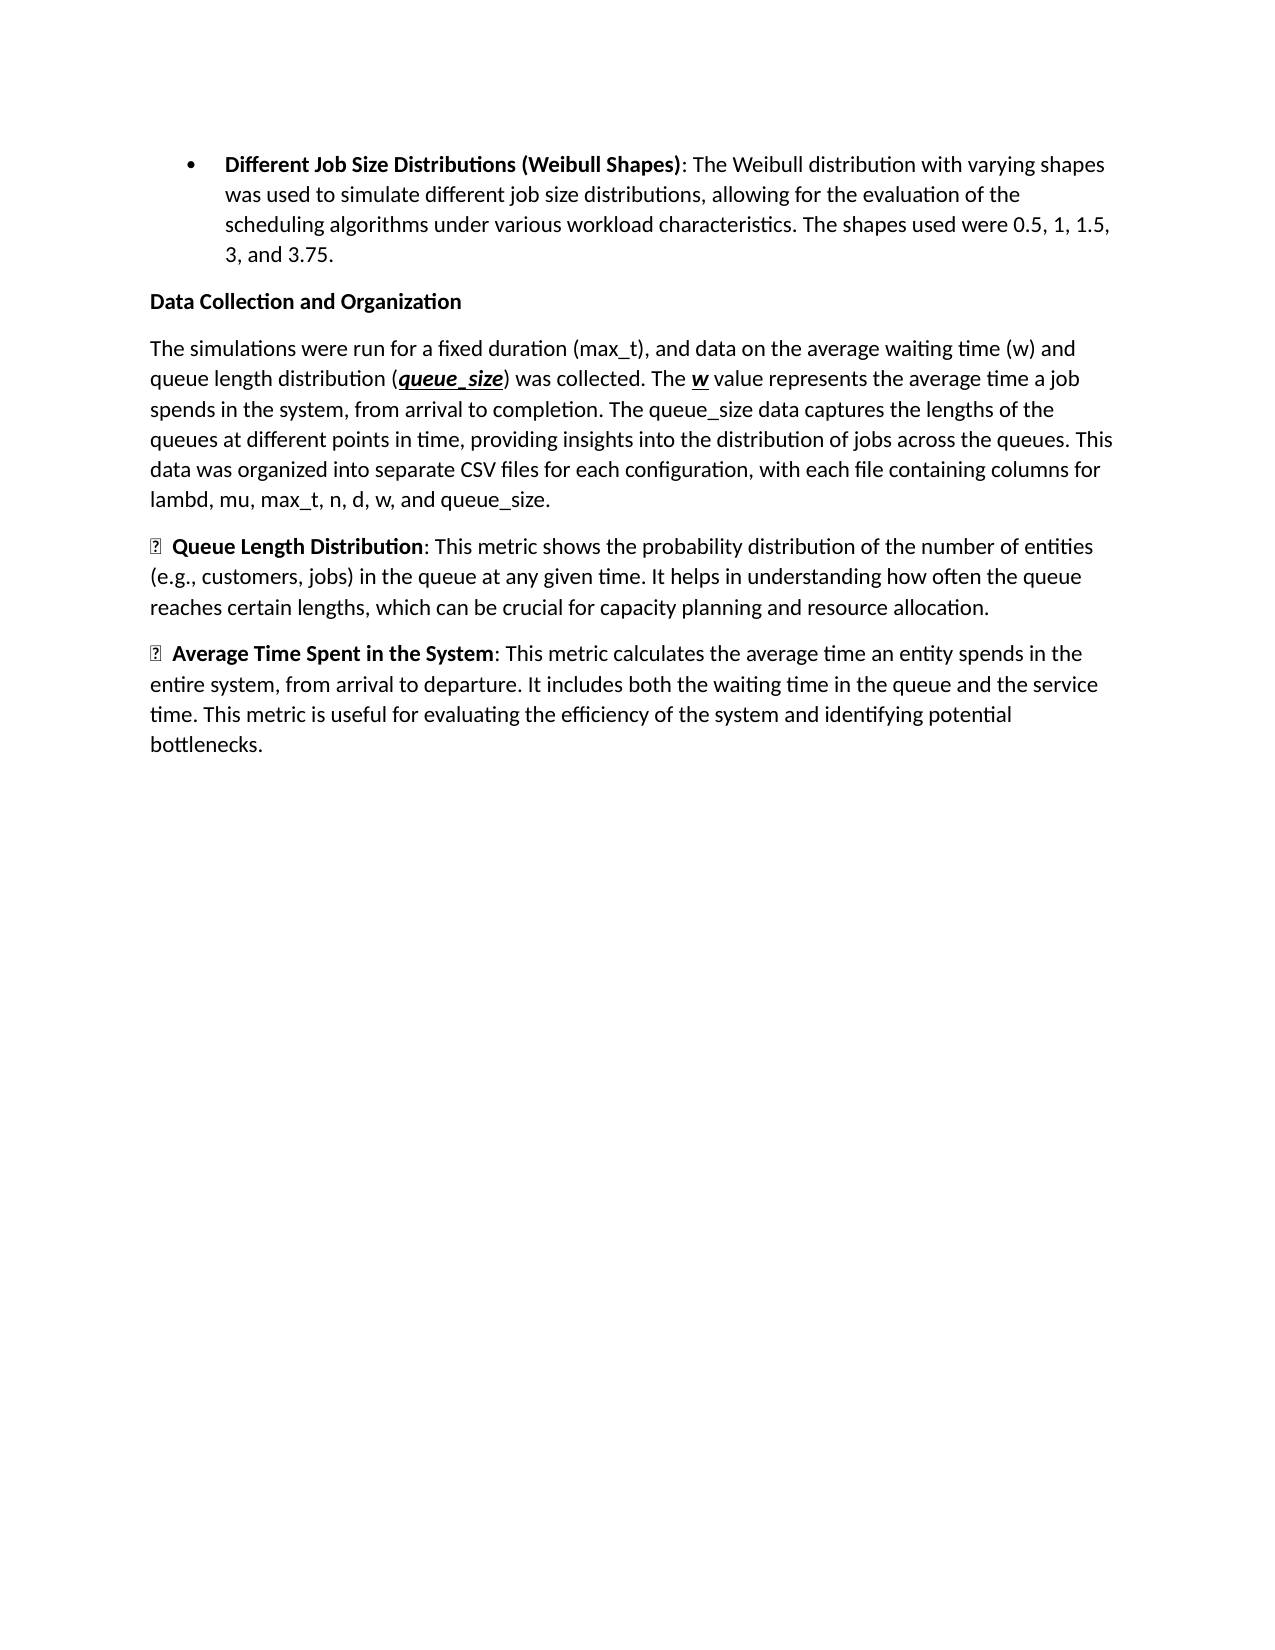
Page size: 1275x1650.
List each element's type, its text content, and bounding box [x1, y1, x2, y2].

text  Average Time Spent in the System: This metric calculates the average time an entity spends in the entire system, from arrival to departure. It includes both the waiting time in the queue and the service time. This metric is useful for evaluating the efficiency of the system and identifying potential bottlenecks. [150, 639, 1125, 758]
text Data Collection and Organization [150, 287, 1125, 316]
text  Queue Length Distribution: This metric shows the probability distribution of the number of entities (e.g., customers, jobs) in the queue at any given time. It helps in understanding how often the queue reaches certain lengths, which can be crucial for capacity planning and resource allocation. [150, 532, 1125, 621]
list Different Job Size Distributions (Weibull Shapes): The Weibull distribution with varying shapes was used to simulate different job size distributions, allowing for the evaluation of the scheduling algorithms under various workload characteristics. The shapes used were 0.5, 1, 1.5, 3, and 3.75. [187, 150, 1125, 269]
text The simulations were run for a fixed duration (max_t), and data on the average waiting time (w) and queue length distribution (queue_size) was collected. The w value represents the average time a job spends in the system, from arrival to completion. The queue_size data captures the lengths of the queues at different points in time, providing insights into the distribution of jobs across the queues. This data was organized into separate CSV files for each configuration, with each file containing columns for lambd, mu, max_t, n, d, w, and queue_size. [150, 334, 1125, 513]
